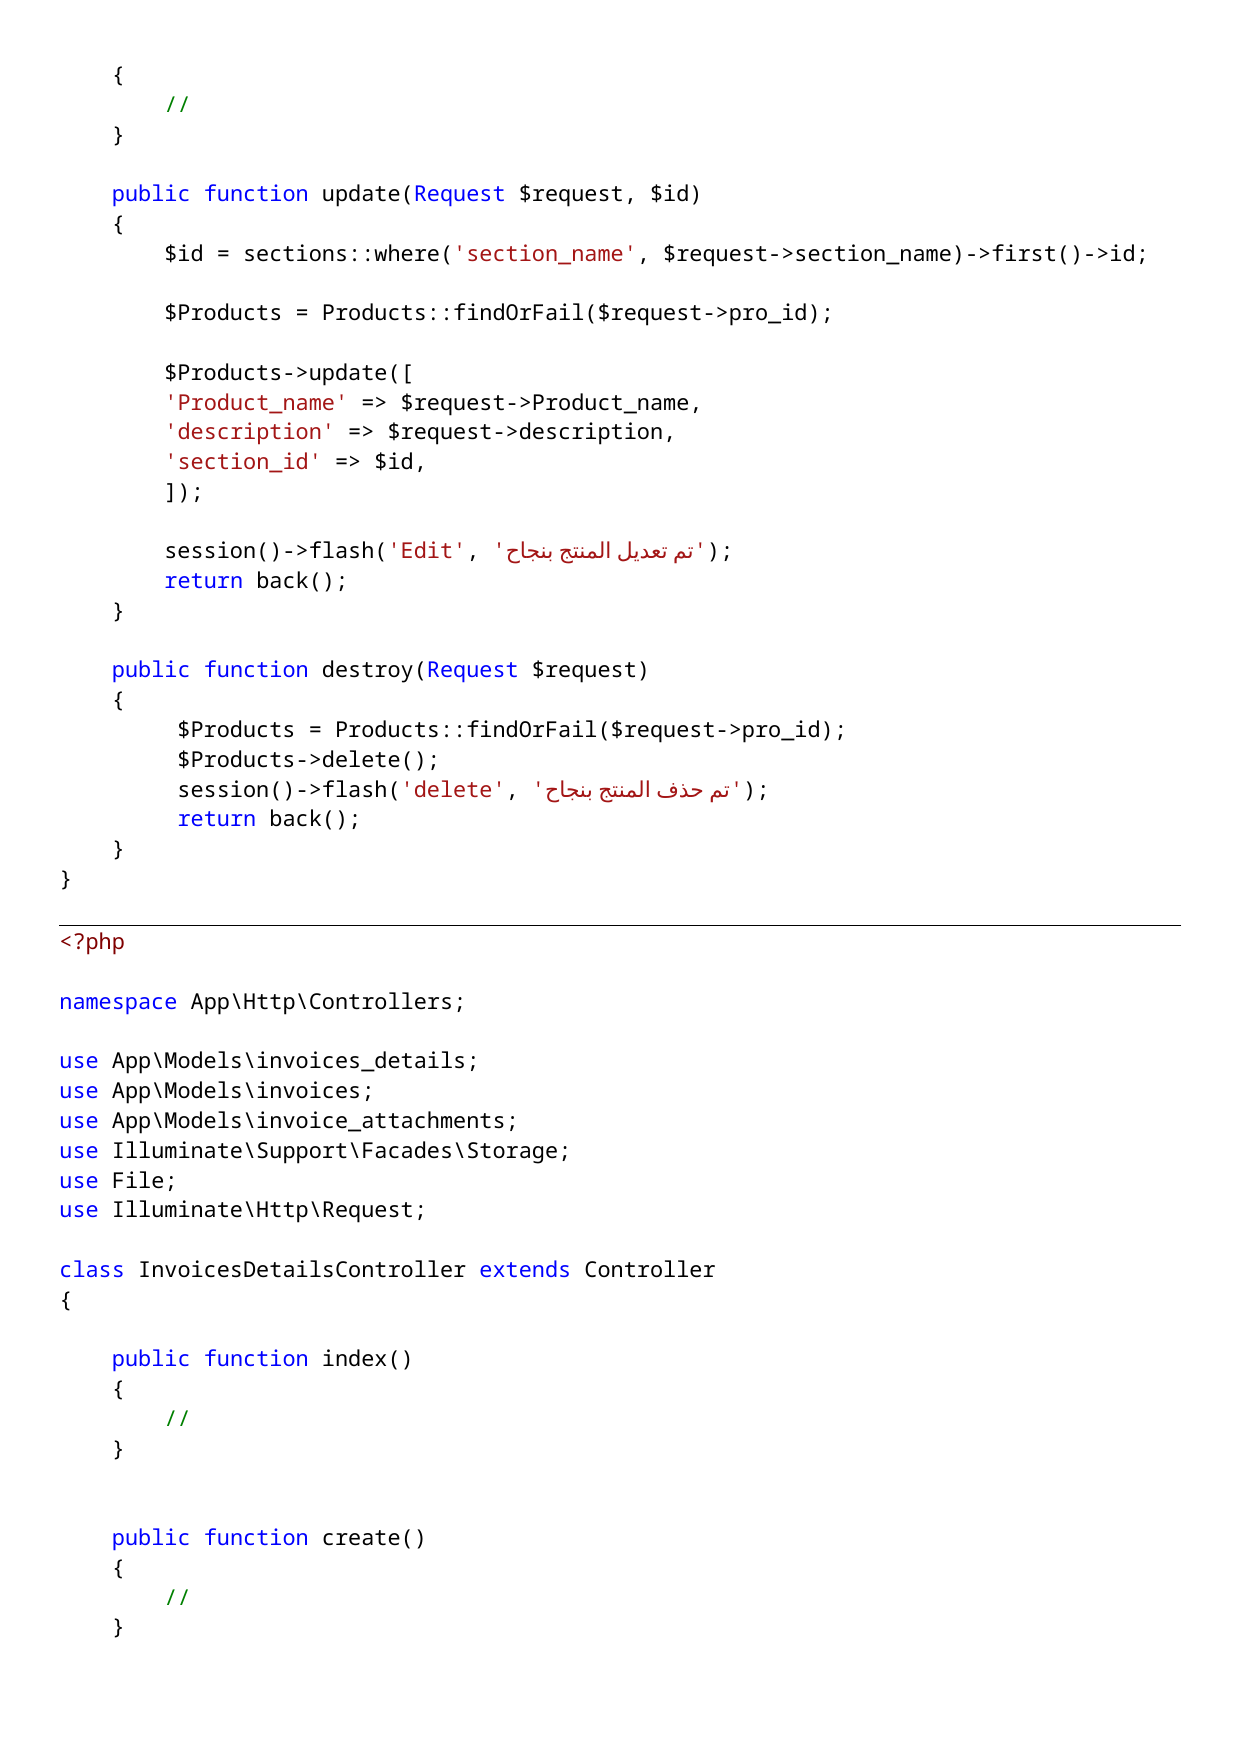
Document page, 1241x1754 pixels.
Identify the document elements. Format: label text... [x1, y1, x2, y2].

text $Products = Products::findOrFail($request->pro_id); [59, 297, 1181, 327]
text session()->flash('Edit', 'تم تعديل المنتج بنجاح'); [59, 535, 1181, 565]
text use Illuminate\Http\Request; [59, 1194, 1181, 1224]
text 'Product_name' => $request->Product_name, [59, 387, 1181, 416]
text { [59, 59, 1181, 89]
text use App\Models\invoices; [59, 1075, 1181, 1105]
text $Products = Products::findOrFail($request->pro_id); [59, 714, 1181, 744]
text return back(); [59, 565, 1181, 595]
text { [59, 208, 1181, 238]
text } [59, 1611, 1181, 1641]
text use App\Models\invoices_details; [59, 1045, 1181, 1075]
text // [59, 1581, 1181, 1611]
text { [59, 1284, 1181, 1313]
text $id = sections::where('section_name', $request->section_name)->first()->id; [59, 238, 1181, 267]
text } [59, 119, 1181, 148]
text { [59, 1373, 1181, 1403]
text // [59, 89, 1181, 119]
text // [59, 1403, 1181, 1433]
text public function destroy(Request $request) [59, 654, 1181, 684]
text namespace App\Http\Controllers; [59, 986, 1181, 1016]
text } [59, 1433, 1181, 1462]
text return back(); [59, 803, 1181, 833]
text 'section_id' => $id, [59, 446, 1181, 476]
text } [59, 863, 1181, 893]
text <?php [59, 926, 1181, 956]
text { [59, 1552, 1181, 1581]
text 'description' => $request->description, [59, 416, 1181, 446]
text ]); [59, 476, 1181, 506]
text use File; [59, 1164, 1181, 1194]
text session()->flash('delete', 'تم حذف المنتج بنجاح'); [59, 774, 1181, 803]
text } [59, 833, 1181, 863]
text { [59, 684, 1181, 714]
text public function index() [59, 1343, 1181, 1373]
text $Products->update([ [59, 357, 1181, 387]
text public function create() [59, 1522, 1181, 1552]
text use App\Models\invoice_attachments; [59, 1105, 1181, 1135]
text use Illuminate\Support\Facades\Storage; [59, 1135, 1181, 1164]
text public function update(Request $request, $id) [59, 178, 1181, 208]
text class InvoicesDetailsController extends Controller [59, 1254, 1181, 1284]
text } [59, 595, 1181, 625]
text $Products->delete(); [59, 744, 1181, 774]
